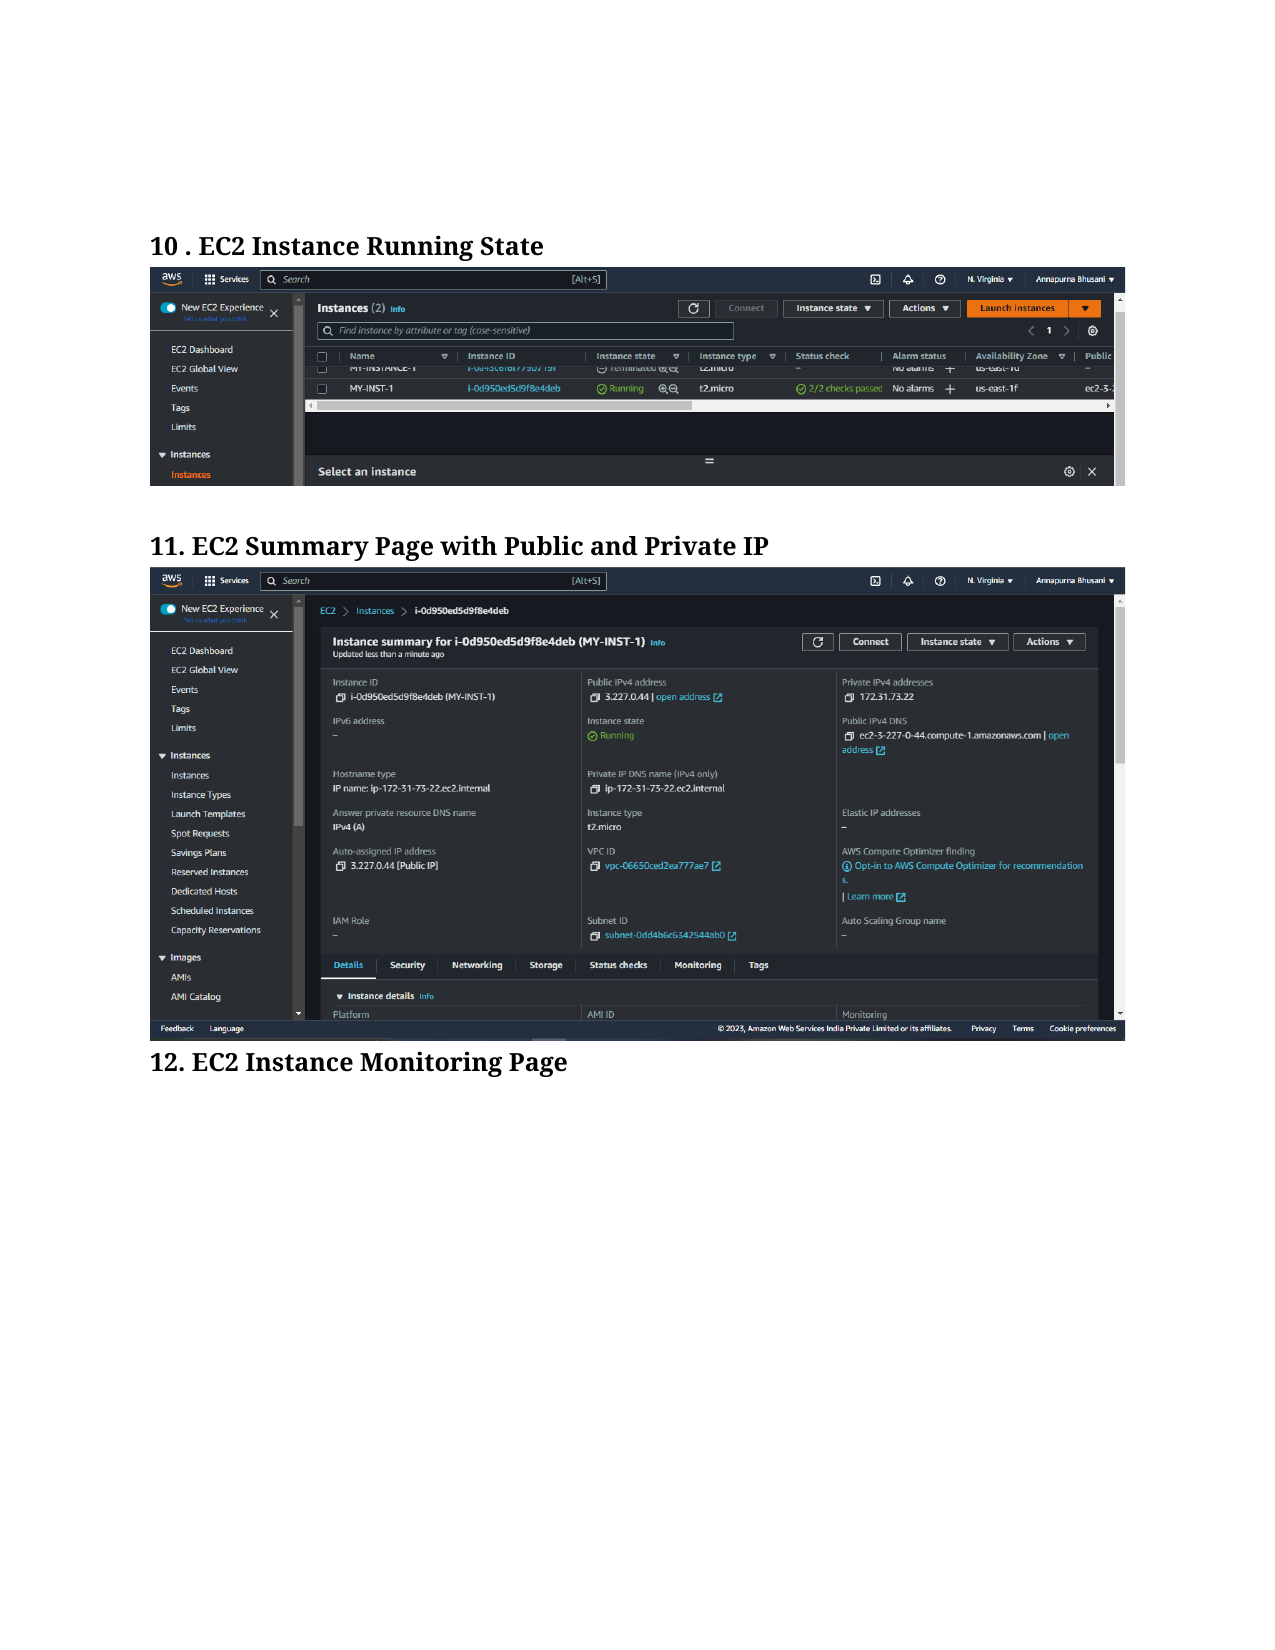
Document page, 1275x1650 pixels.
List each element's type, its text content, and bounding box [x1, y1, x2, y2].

text 12. EC2 Instance Monitoring Page [150, 1044, 1125, 1079]
picture [150, 267, 1125, 486]
text 10 . EC2 Instance Running State [150, 189, 1125, 262]
text 11. EC2 Summary Page with Public and Private IP [150, 489, 1125, 563]
picture [150, 567, 1125, 1041]
